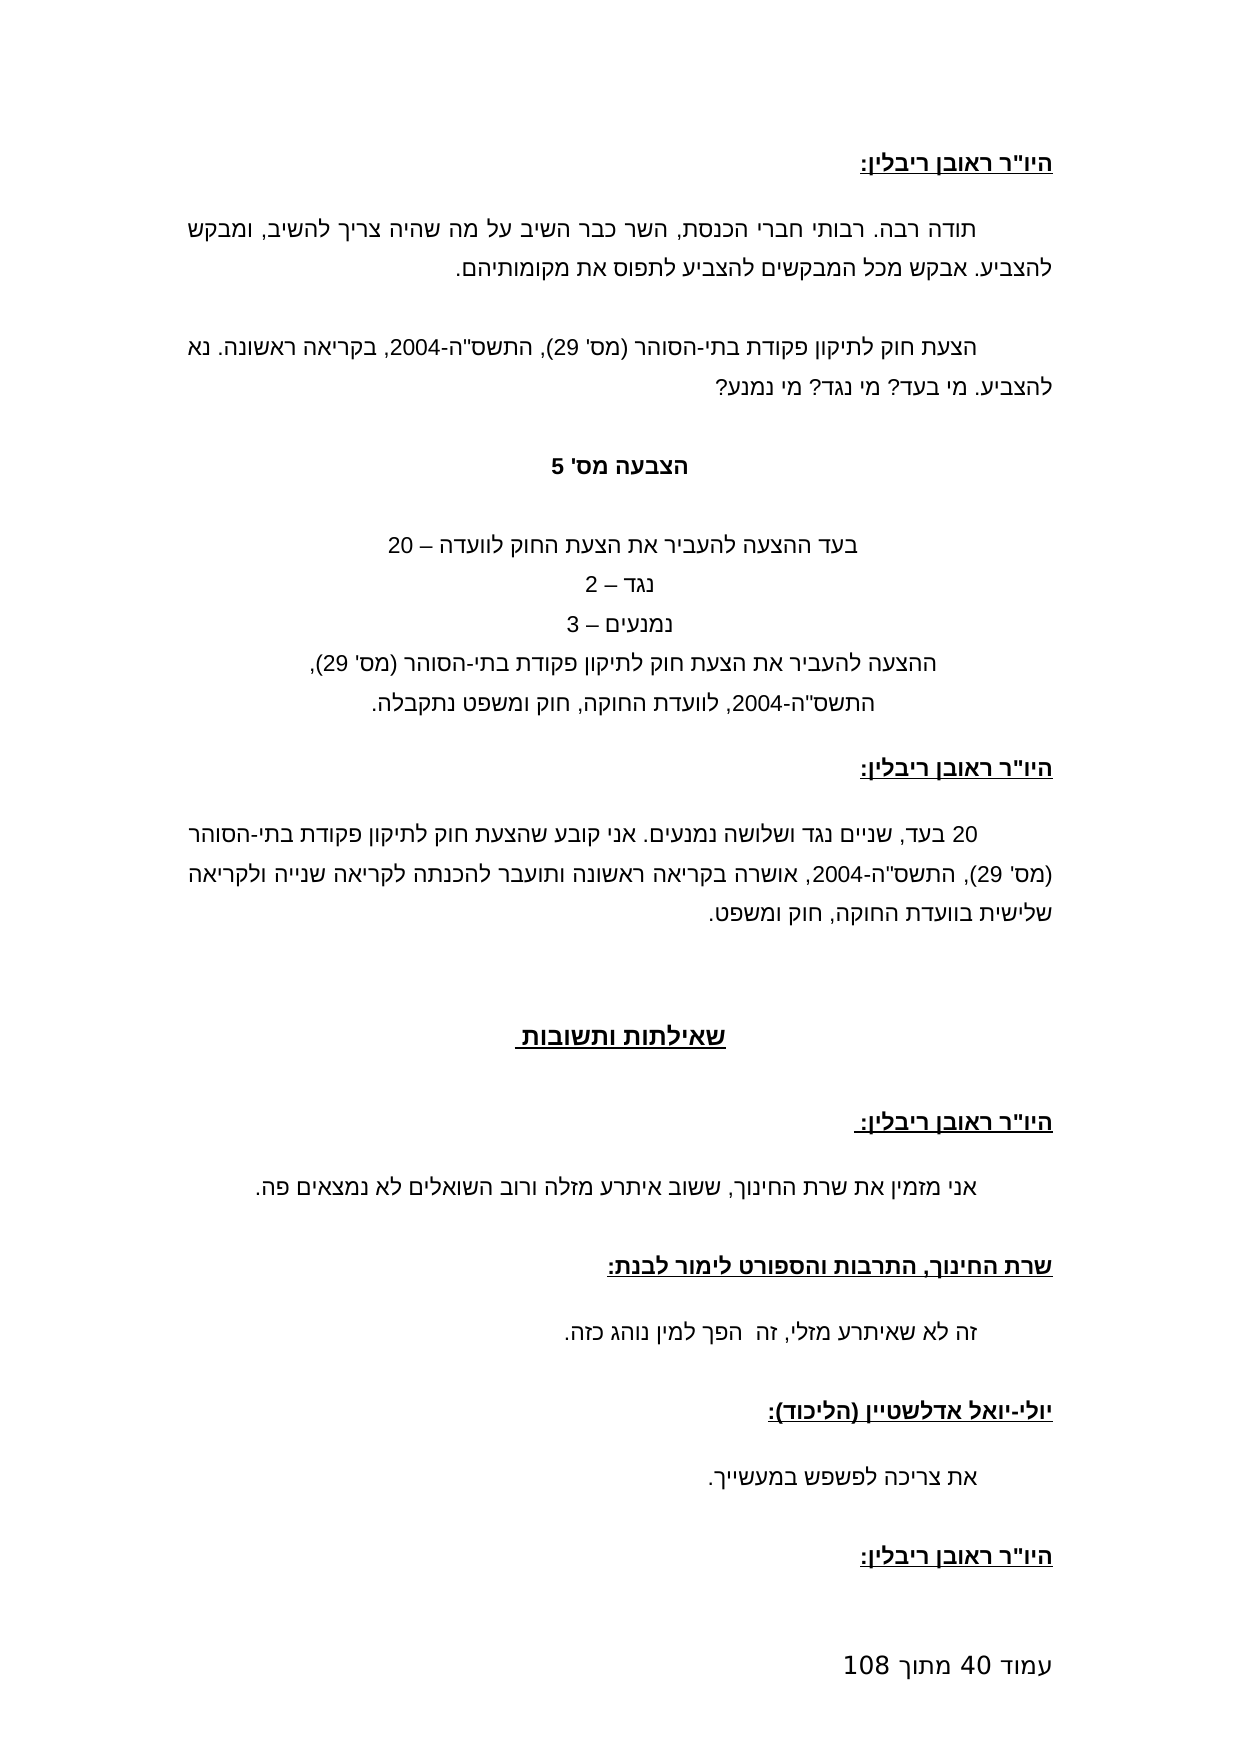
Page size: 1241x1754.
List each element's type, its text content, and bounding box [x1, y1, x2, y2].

text היו"ר ראובן ריבלין: [187, 1108, 1053, 1135]
text היו"ר ראובן ריבלין: [187, 1543, 1053, 1569]
text היו"ר ראובן ריבלין: [187, 755, 1053, 782]
text זה לא שאיתרע מזלי, זה הפך למין נוהג כזה. [187, 1319, 1053, 1346]
text נמנעים – 3 [187, 611, 1053, 637]
text נגד – 2 [187, 571, 1053, 597]
text שרת החינוך, התרבות והספורט לימור לבנת: [187, 1253, 1053, 1280]
text שאילתות ותשובות [187, 1022, 1053, 1051]
text יולי-יואל אדלשטיין (הליכוד): [187, 1398, 1053, 1424]
text היו"ר ראובן ריבלין: [187, 150, 1053, 176]
text תודה רבה. רבותי חברי הכנסת, השר כבר השיב על מה שהיה צריך להשיב, ומבקש להצביע. אבקש מכל המבקשים להצביע לתפוס את מקומותיהם. [187, 216, 1053, 282]
text בעד ההצעה להעביר את הצעת החוק לוועדה – 20 [187, 532, 1053, 558]
text הצעת חוק לתיקון פקודת בתי-הסוהר (מס' 29), התשס"ה-2004, בקריאה ראשונה. נא להצביע. מי בעד? מי נגד? מי נמנע? [187, 334, 1053, 400]
text התשס"ה-2004, לוועדת החוקה, חוק ומשפט נתקבלה. [187, 689, 1053, 716]
text אני מזמין את שרת החינוך, ששוב איתרע מזלה ורוב השואלים לא נמצאים פה. [187, 1174, 1053, 1201]
text את צריכה לפשפש במעשייך. [187, 1464, 1053, 1490]
text 20 בעד, שניים נגד ושלושה נמנעים. אני קובע שהצעת חוק לתיקון פקודת בתי-הסוהר (מס' 29), התשס"ה-2004, אושרה בקריאה ראשונה ותועבר להכנתה לקריאה שנייה ולקריאה שלישית בוועדת החוקה, חוק ומשפט. [187, 821, 1053, 927]
text ההצעה להעביר את הצעת חוק לתיקון פקודת בתי-הסוהר (מס' 29), [187, 650, 1053, 676]
text הצבעה מס' 5 [187, 453, 1053, 479]
